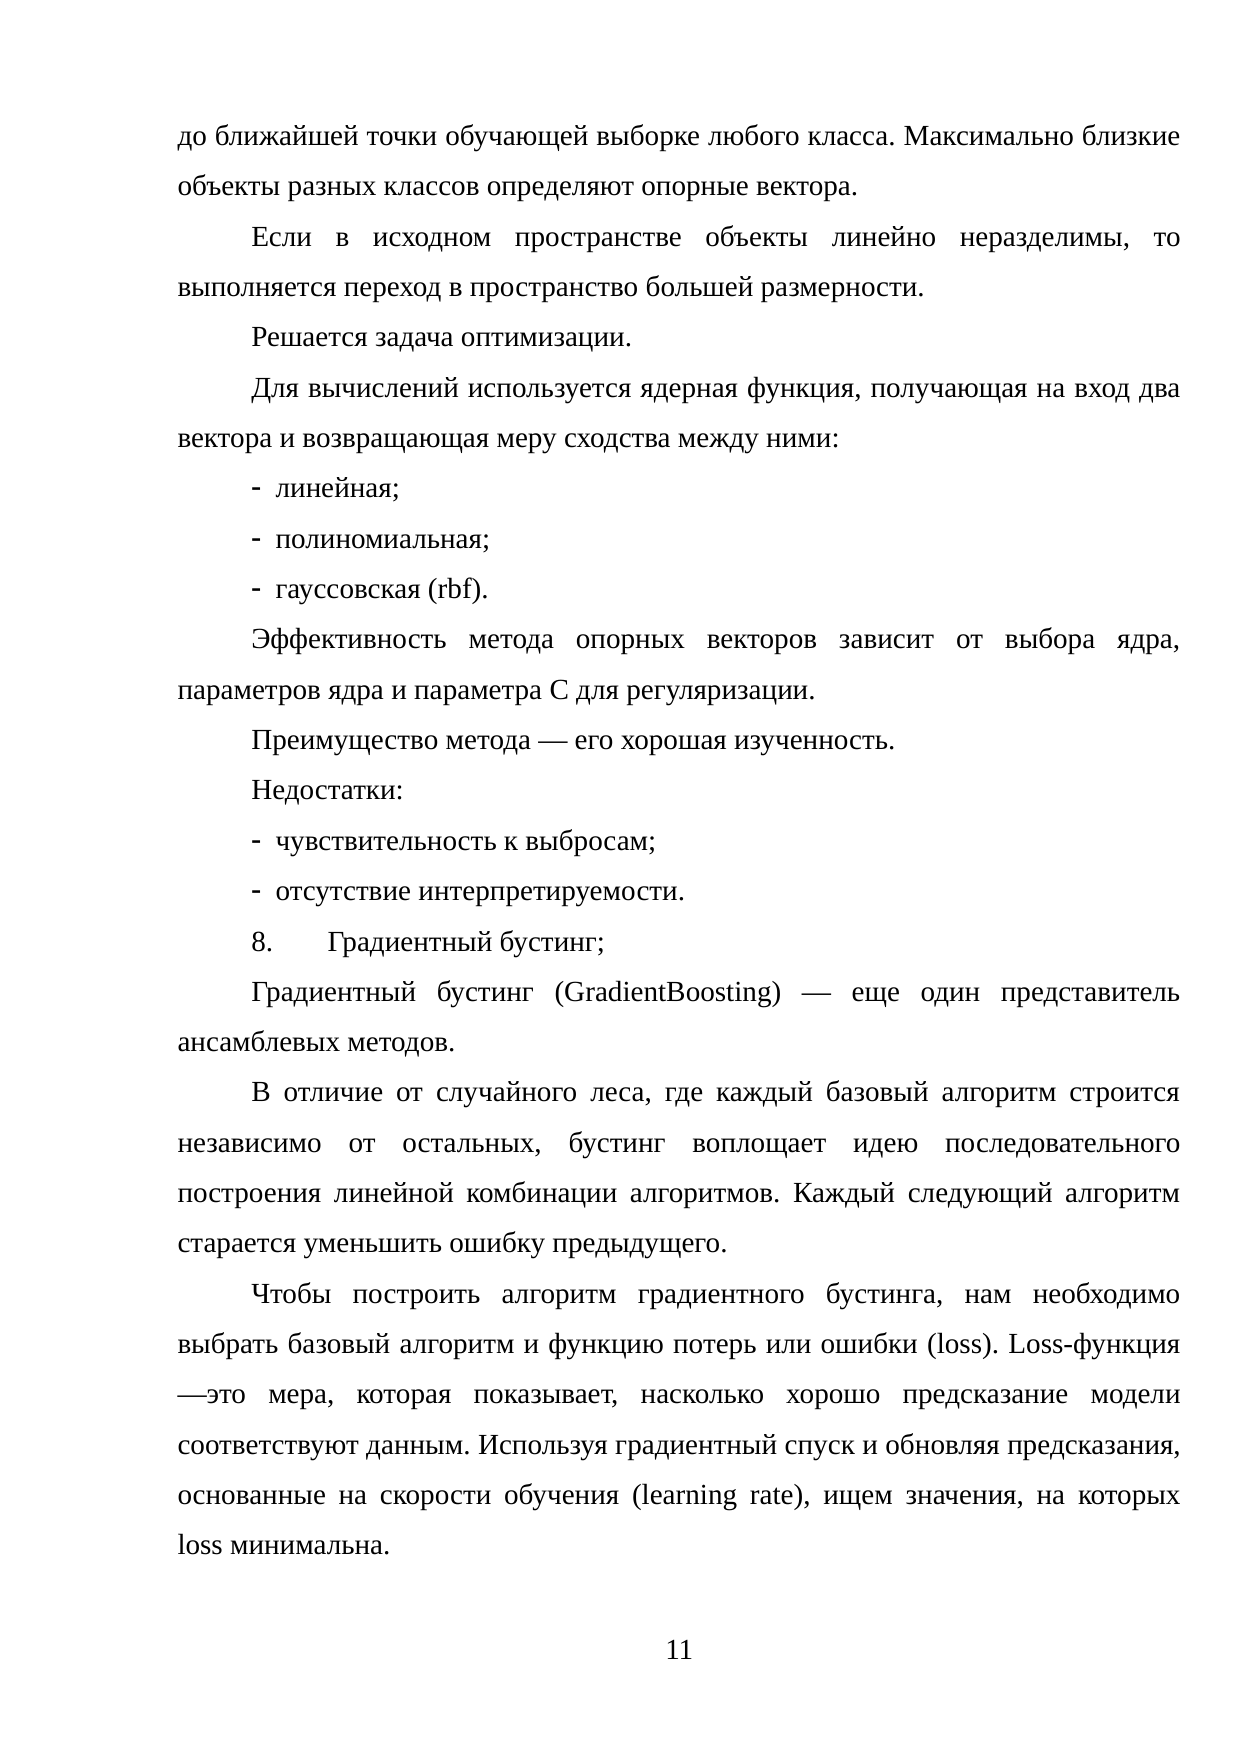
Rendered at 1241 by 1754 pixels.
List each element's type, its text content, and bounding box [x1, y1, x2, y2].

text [177, 118, 1181, 202]
list чувствительность к выбросам; [177, 823, 1181, 856]
text Если в исходном пространстве объекты линейно неразделимы, то выполняется переход в пространство большей размерности. [177, 219, 1181, 303]
list Градиентный бустинг; [177, 924, 1181, 957]
text Чтобы построить алгоритм градиентного бустинга, нам необходимо выбрать базовый алгоритм и функцию потерь или ошибки (loss). Loss-функция —это мера, которая показывает, насколько хорошо предсказание модели соответствуют данным. Используя градиентный спуск и обновляя предсказания, основанные на скорости обучения (learning rate), ищем значения, на которых loss минимальна. [177, 1276, 1181, 1561]
text В отличие от случайного леса, где каждый базовый алгоритм строится независимо от остальных, бустинг воплощает идею последовательного построения линейной комбинации алгоритмов. Каждый следующий алгоритм старается уменьшить ошибку предыдущего. [177, 1074, 1181, 1259]
list полиномиальная; [177, 521, 1181, 554]
text Эффективность метода опорных векторов зависит от выбора ядра, параметров ядра и параметра С для регуляризации. [177, 622, 1181, 705]
list линейная; [177, 470, 1181, 504]
text Решается задача оптимизации. [177, 319, 1181, 353]
list гауссовская (rbf). [177, 571, 1181, 605]
list отсутствие интерпретируемости. [177, 873, 1181, 907]
text Для вычислений используется ядерная функция, получающая на вход два вектора и возвращающая меру сходства между ними: [177, 370, 1181, 453]
text Недостатки: [177, 772, 1181, 806]
text Градиентный бустинг (GradientBoosting) — еще один представитель ансамблевых методов. [177, 974, 1181, 1058]
text Преимущество метода — его хорошая изученность. [177, 722, 1181, 756]
